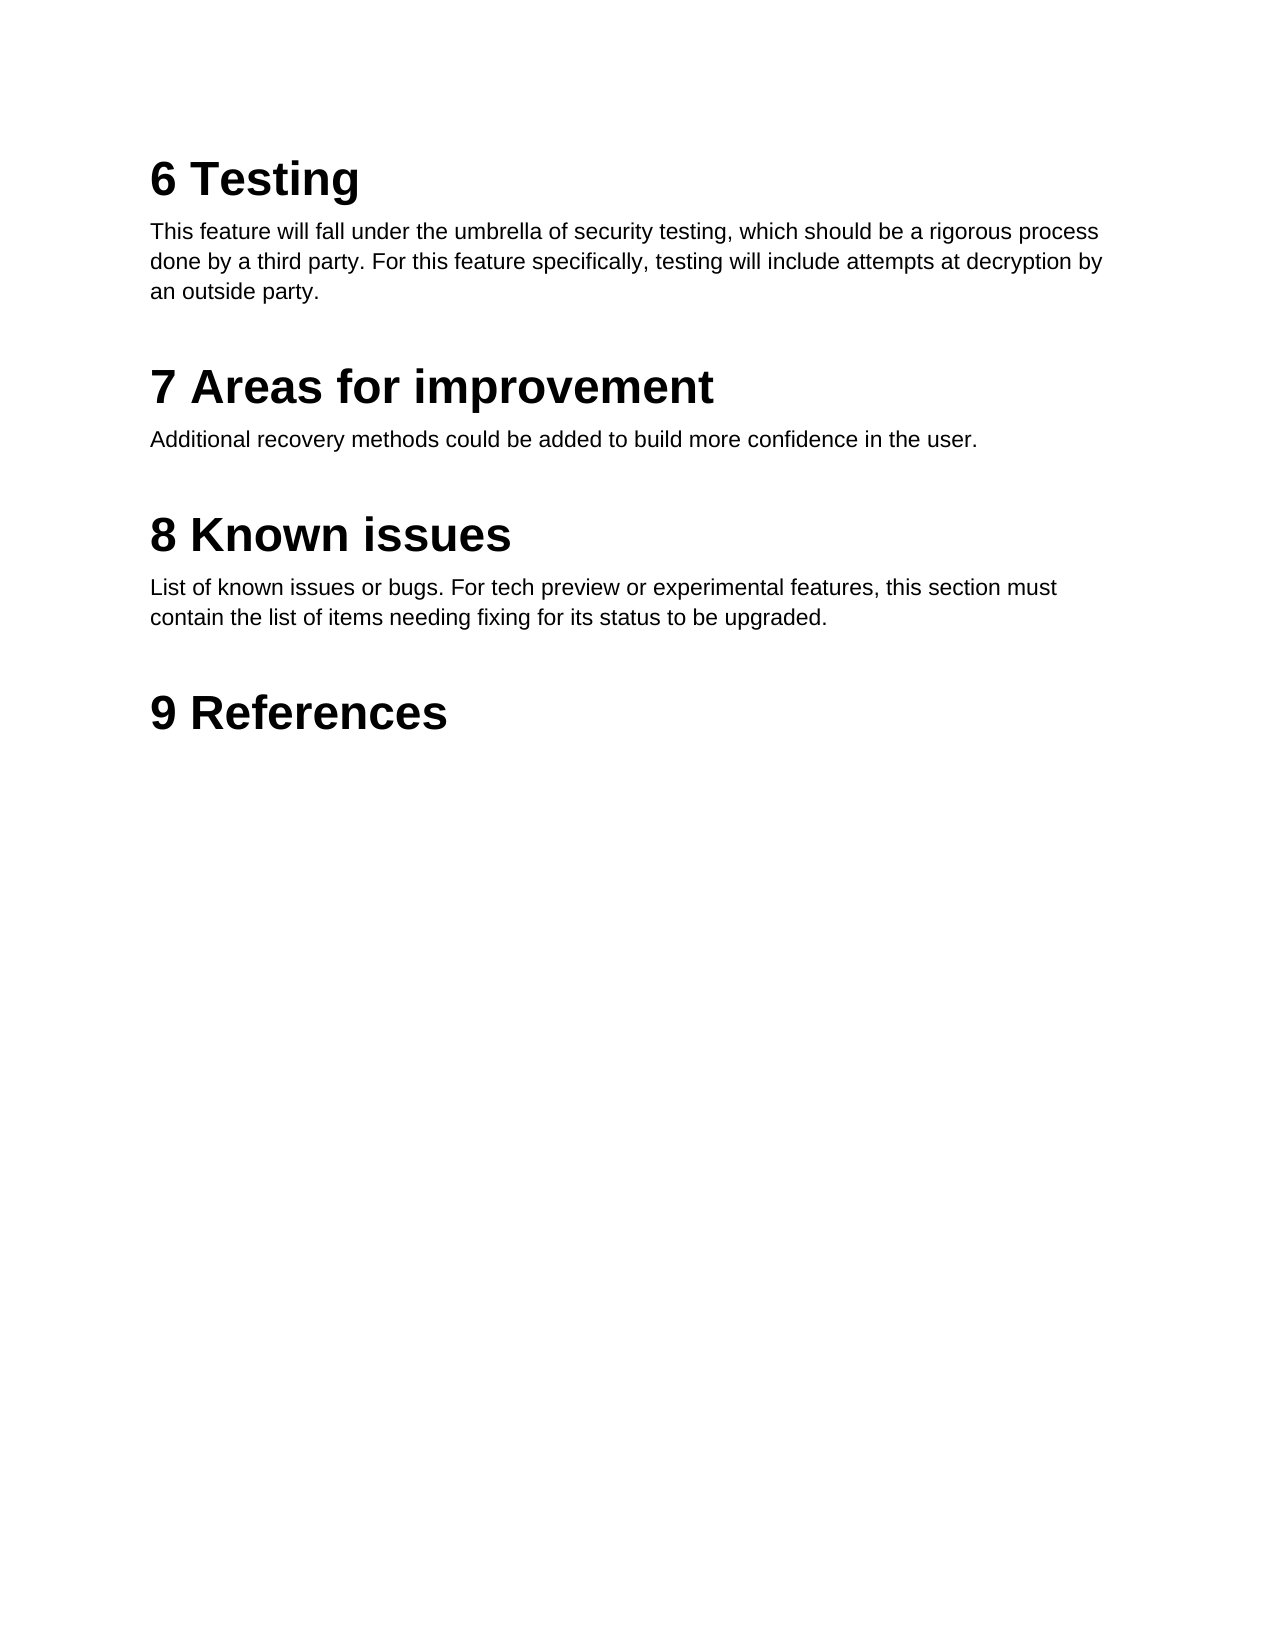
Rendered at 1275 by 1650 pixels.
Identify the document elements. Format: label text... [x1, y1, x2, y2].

text List of known issues or bugs. For tech preview or experimental features, this section must contain the list of items needing fixing for its status to be upgraded. [150, 574, 1125, 630]
subtitle 9 References [150, 684, 1125, 739]
subtitle 8 Known issues [150, 506, 1125, 561]
subtitle 6 Testing [150, 150, 1125, 205]
subtitle 7 Areas for improvement [150, 358, 1125, 413]
text Additional recovery methods could be added to build more confidence in the user. [150, 426, 1125, 452]
text This feature will fall under the umbrella of security testing, which should be a rigorous process done by a third party. For this feature specifically, testing will include attempts at decryption by an outside party. [150, 218, 1125, 304]
